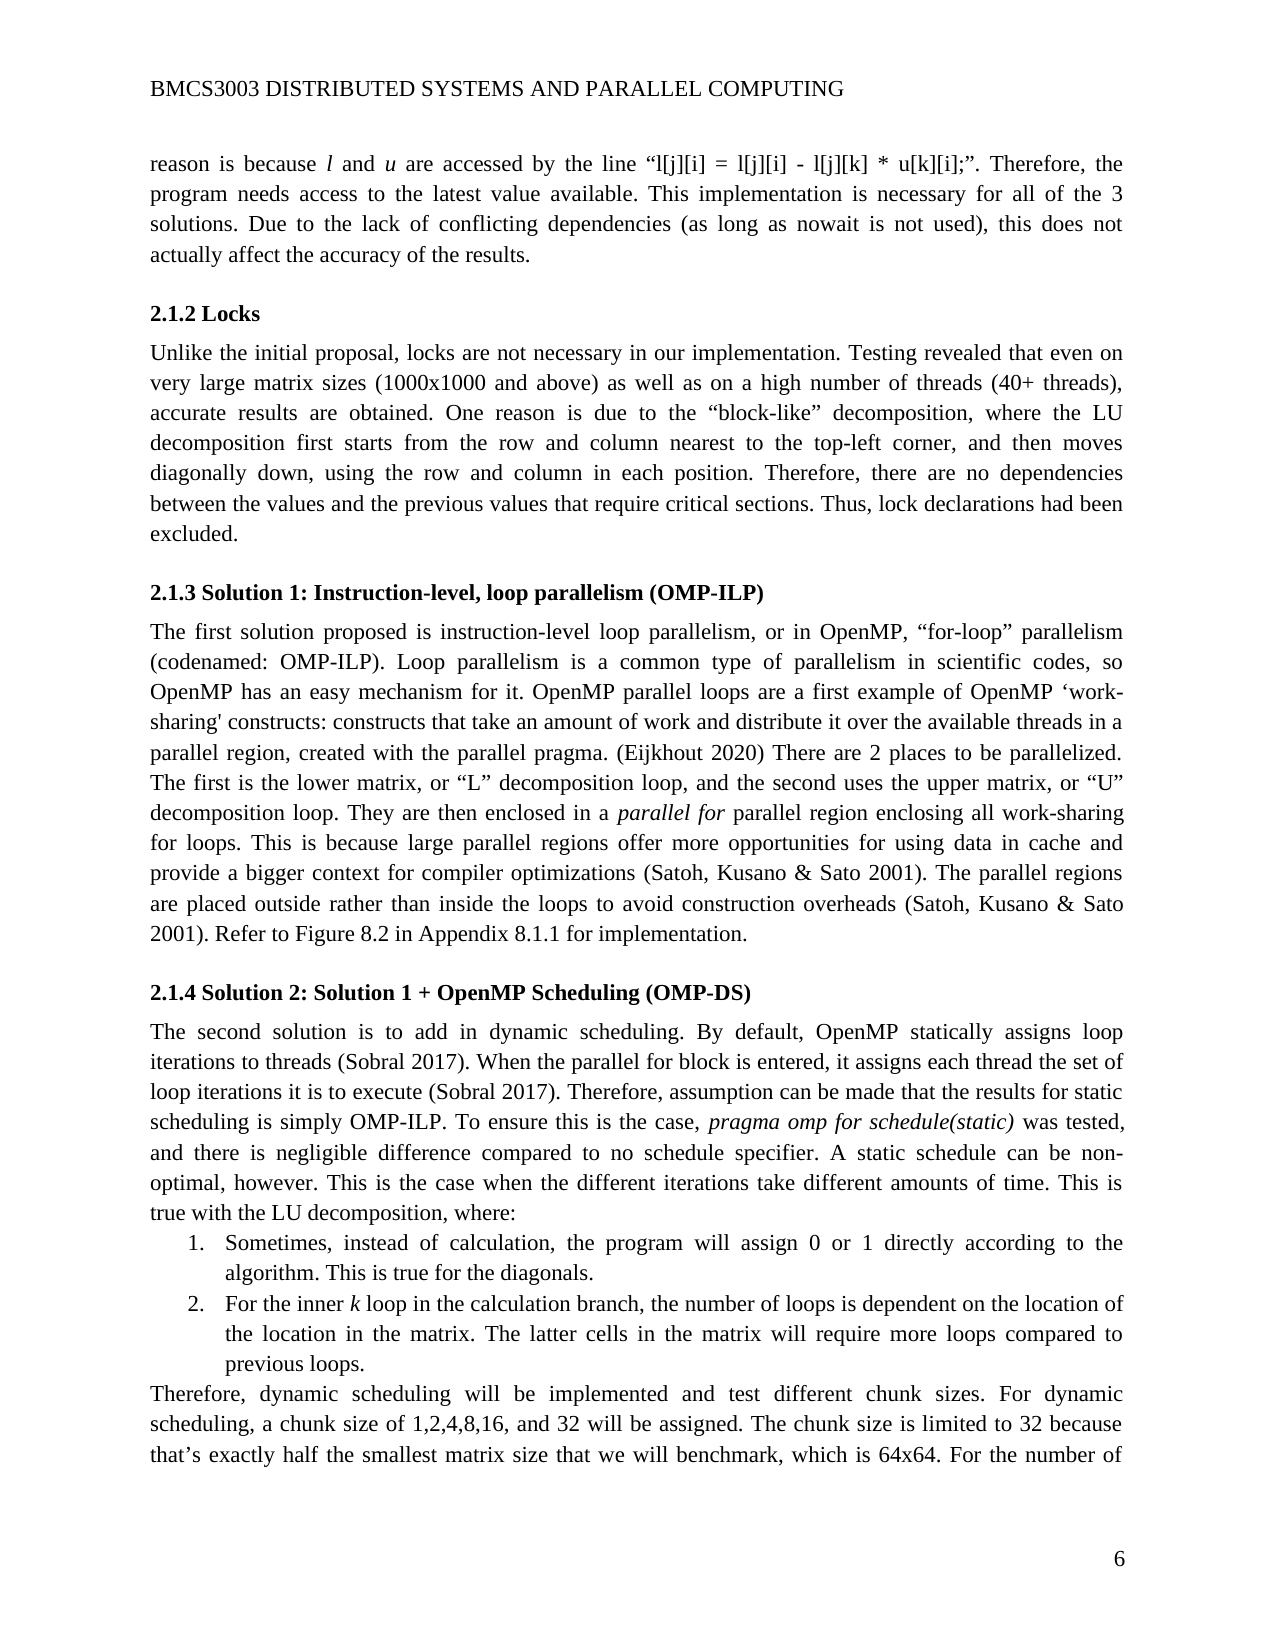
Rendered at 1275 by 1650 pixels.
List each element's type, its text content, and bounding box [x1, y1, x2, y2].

text The first solution proposed is instruction-level loop parallelism, or in OpenMP, “for-loop” parallelism (codenamed: OMP-ILP). Loop parallelism is a common type of parallelism in scientific codes, so OpenMP has an easy mechanism for it. OpenMP parallel loops are a first example of OpenMP ‘work-sharing' constructs: constructs that take an amount of work and distribute it over the available threads in a parallel region, created with the parallel pragma. (Eijkhout 2020) There are 2 places to be parallelized. The first is the lower matrix, or “L” decomposition loop, and the second uses the upper matrix, or “U” decomposition loop. They are then enclosed in a parallel for parallel region enclosing all work-sharing for loops. This is because large parallel regions offer more opportunities for using data in cache and provide a bigger context for compiler optimizations (Satoh, Kusano & Sato 2001). The parallel regions are placed outside rather than inside the loops to avoid construction overheads (Satoh, Kusano & Sato 2001). Refer to Figure 8.2 in Appendix 8.1.1 for implementation. [150, 618, 1125, 946]
list Sometimes, instead of calculation, the program will assign 0 or 1 directly according to the algorithm. This is true for the diagonals. [187, 1229, 1125, 1286]
text Unlike the initial proposal, locks are not necessary in our implementation. Testing revealed that even on very large matrix sizes (1000x1000 and above) as well as on a high number of threads (40+ threads), accurate results are obtained. One reason is due to the “block-like” decomposition, where the LU decomposition first starts from the row and column nearest to the top-left corner, and then moves diagonally down, using the row and column in each position. Therefore, there are no dependencies between the values and the previous values that require critical sections. Thus, lock declarations had been excluded. [150, 338, 1125, 546]
subtitle 2.1.4 Solution 2: Solution 1 + OpenMP Scheduling (OMP-DS) [150, 979, 1125, 1006]
text The second solution is to add in dynamic scheduling. By default, OpenMP statically assigns loop iterations to threads (Sobral 2017). When the parallel for block is entered, it assigns each thread the set of loop iterations it is to execute (Sobral 2017). Therefore, assumption can be made that the results for static scheduling is simply OMP-ILP. To ensure this is the case, pragma omp for schedule(static) was tested, and there is negligible difference compared to no schedule specifier. A static schedule can be non-optimal, however. This is the case when the different iterations take different amounts of time. This is true with the LU decomposition, where: [150, 1018, 1125, 1225]
subtitle 2.1.2 Locks [150, 300, 1125, 326]
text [150, 150, 1125, 267]
subtitle 2.1.3 Solution 1: Instruction-level, loop parallelism (OMP-ILP) [150, 579, 1125, 606]
list For the inner k loop in the calculation branch, the number of loops is dependent on the location of the location in the matrix. The latter cells in the matrix will require more loops compared to previous loops. [187, 1289, 1125, 1376]
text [150, 1380, 1125, 1467]
